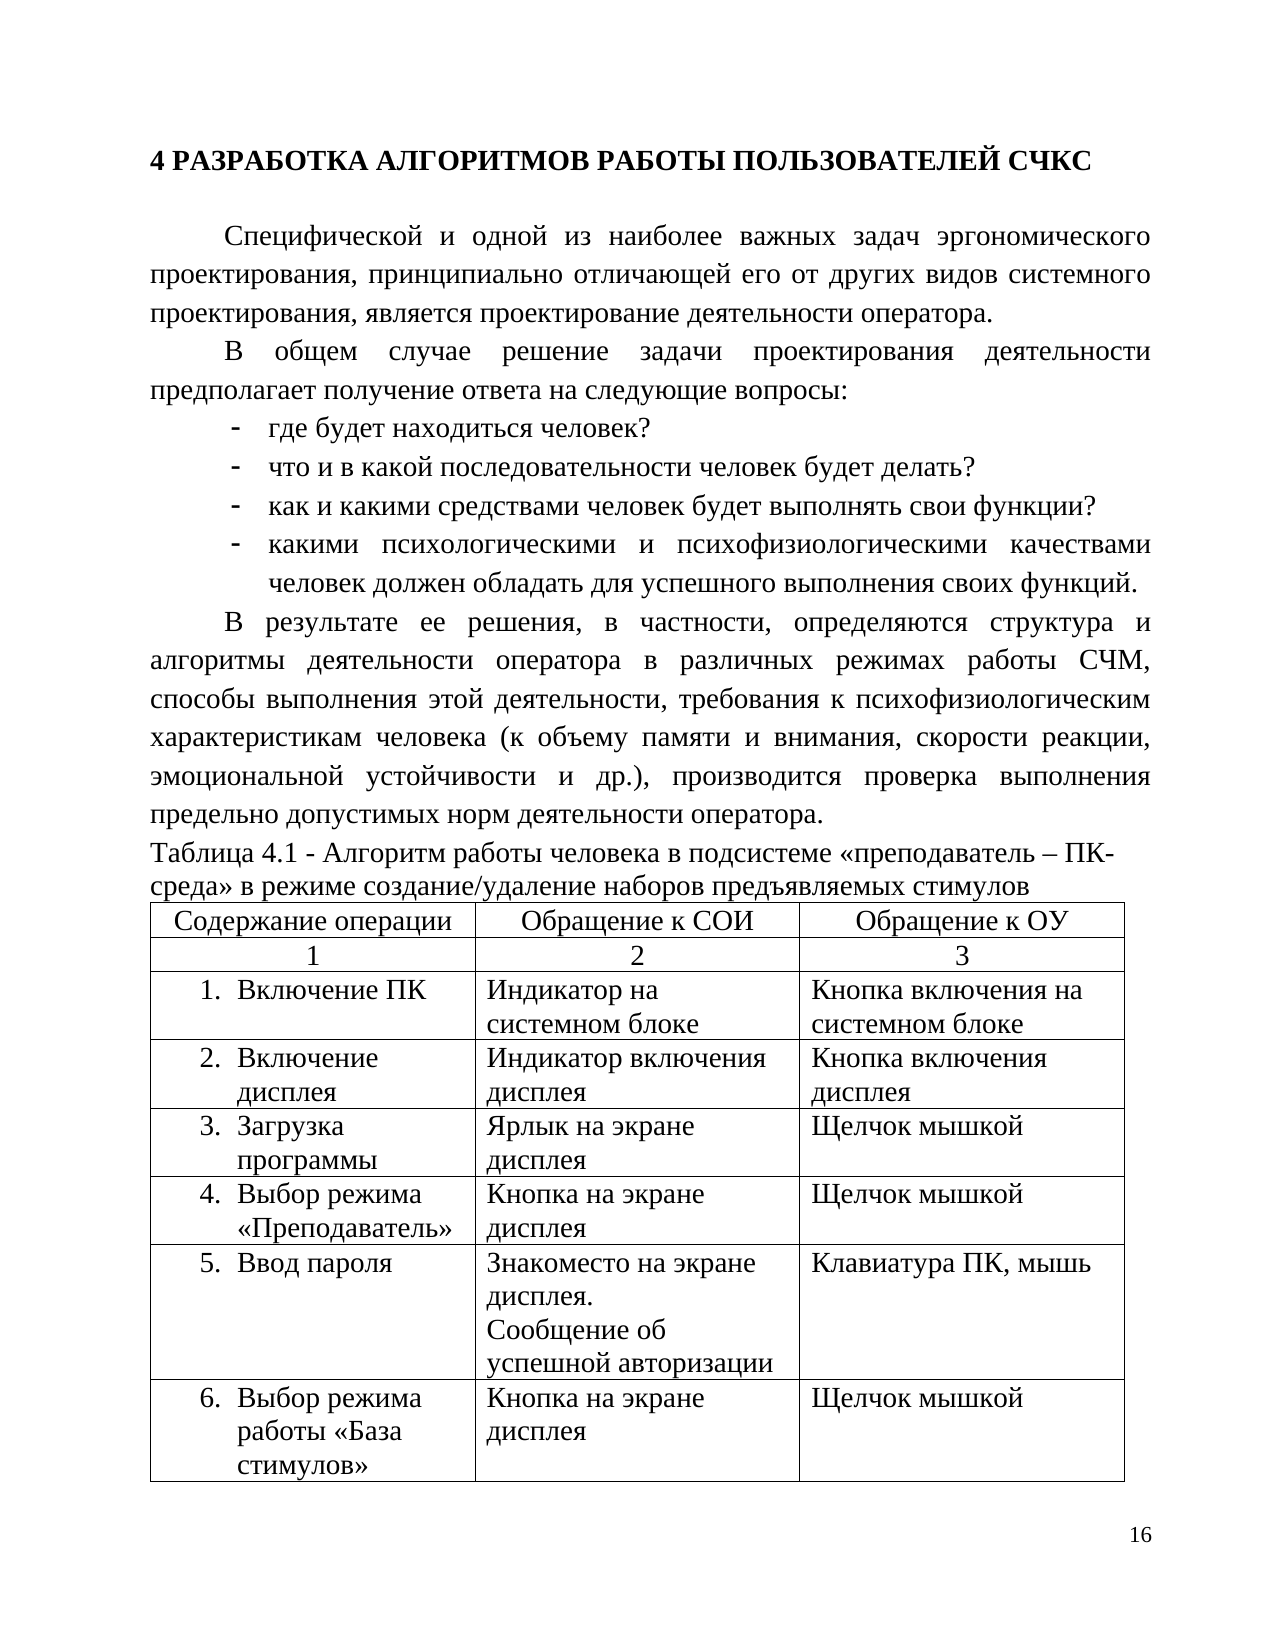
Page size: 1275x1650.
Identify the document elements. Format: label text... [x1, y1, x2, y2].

list где будет находиться человек? [231, 411, 1152, 444]
table_cell Щелчок мышкой [800, 1177, 1124, 1244]
table_cell 3 [800, 938, 1124, 971]
table_cell Включение дисплея [151, 1040, 475, 1107]
table_cell Кнопка включения на системном блоке [800, 972, 1124, 1039]
subtitle 4 РАЗРАБОТКА АЛГОРИТМОВ РАБОТЫ ПОЛЬЗОВАТЕЛЕЙ СЧКС [150, 143, 1152, 177]
list как и какими средствами человек будет выполнять свои функции? [231, 488, 1152, 521]
table_cell Кнопка на экране дисплея [476, 1380, 799, 1481]
table_header Обращение к ОУ [800, 903, 1124, 937]
table_cell Ярлык на экране дисплея [476, 1109, 799, 1176]
text Специфической и одной из наиболее важных задач эргономического проектирования, принципиально отличающей его от других видов системного проектирования, является проектирование деятельности оператора. [150, 218, 1152, 328]
table_cell Кнопка включения дисплея [800, 1040, 1124, 1107]
text В результате ее решения, в частности, определяются структура и алгоритмы деятельности оператора в различных режимах работы СЧМ, способы выполнения этой деятельности, требования к психофизиологическим характеристикам человека (к объему памяти и внимания, скорости реакции, эмоциональной устойчивости и др.), производится проверка выполнения предельно допустимых норм деятельности оператора. [150, 604, 1152, 830]
table_cell Загрузка программы [151, 1109, 475, 1176]
table_cell 2 [476, 938, 799, 971]
table_cell Клавиатура ПК, мышь [800, 1245, 1124, 1379]
table_header Содержание операции [151, 903, 475, 937]
list что и в какой последовательности человек будет делать? [231, 449, 1152, 483]
table_cell Индикатор на системном блоке [476, 972, 799, 1039]
table_cell Включение ПК [151, 972, 475, 1039]
table_cell Выбор режима «Преподаватель» [151, 1177, 475, 1244]
list какими психологическими и психофизиологическими качествами человек должен обладать для успешного выполнения своих функций. [231, 526, 1152, 599]
table_cell Выбор режима работы «База стимулов» [151, 1380, 475, 1481]
text В общем случае решение задачи проектирования деятельности предполагает получение ответа на следующие вопросы: [150, 333, 1152, 406]
table_cell Ввод пароля [151, 1245, 475, 1379]
table_cell 1 [151, 938, 475, 971]
table_header Обращение к СОИ [476, 903, 799, 937]
text Таблица 4.1 - Алгоритм работы человека в подсистеме «преподаватель – ПК- среда» в режиме создание/удаление наборов предъявляемых стимулов [150, 835, 1152, 902]
table_cell Знакоместо на экране дисплея. Сообщение об успешной авторизации [476, 1245, 799, 1379]
table_cell Щелчок мышкой [800, 1380, 1124, 1481]
table_cell Индикатор включения дисплея [476, 1040, 799, 1107]
table_cell Кнопка на экране дисплея [476, 1177, 799, 1244]
table_cell Щелчок мышкой [800, 1109, 1124, 1176]
